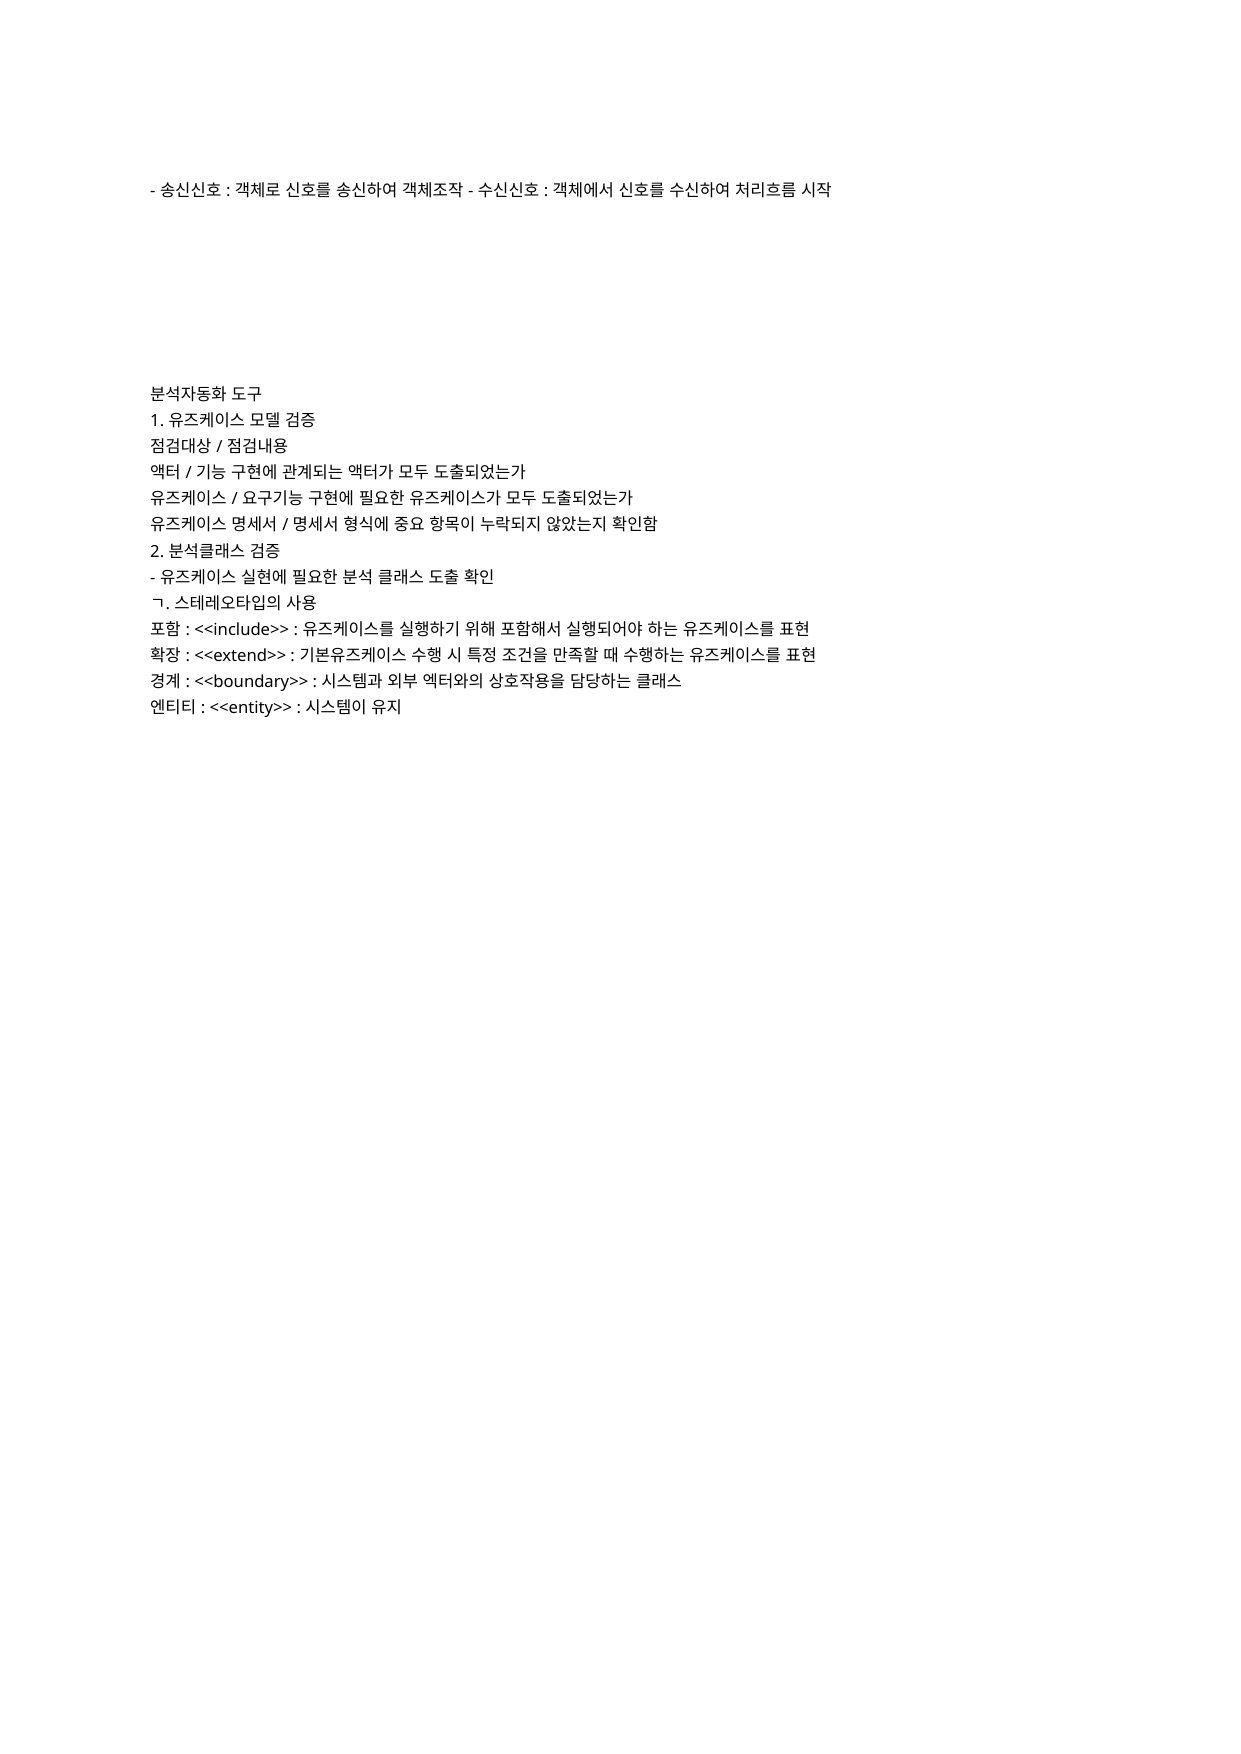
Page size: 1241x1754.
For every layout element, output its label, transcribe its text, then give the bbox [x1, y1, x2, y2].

text 엔티티 : <<entity>> : 시스템이 유지 [150, 694, 1090, 719]
text 분석자동화 도구 [150, 381, 1090, 405]
text 확장 : <<extend>> : 기본유즈케이스 수행 시 특정 조건을 만족할 때 수행하는 유즈케이스를 표현 [150, 642, 1090, 666]
text 1. 유즈케이스 모델 검증 [150, 407, 1090, 431]
text 2. 분석클래스 검증 [150, 538, 1090, 562]
text - 유즈케이스 실현에 필요한 분석 클래스 도출 확인 [150, 564, 1090, 588]
text 점검대상 / 점검내용 [150, 433, 1090, 457]
text - 송신신호 : 객체로 신호를 송신하여 객체조작 - 수신신호 : 객체에서 신호를 수신하여 처리흐름 시작 [150, 177, 1090, 201]
text 경계 : <<boundary>> : 시스템과 외부 엑터와의 상호작용을 담당하는 클래스 [150, 668, 1090, 693]
text 유즈케이스 명세서 / 명세서 형식에 중요 항목이 누락되지 않았는지 확인함 [150, 511, 1090, 536]
text 유즈케이스 / 요구기능 구현에 필요한 유즈케이스가 모두 도출되었는가 [150, 485, 1090, 509]
text ㄱ. 스테레오타입의 사용 [150, 590, 1090, 614]
text 액터 / 기능 구현에 관계되는 액터가 모두 도출되었는가 [150, 459, 1090, 483]
text 포함 : <<include>> : 유즈케이스를 실행하기 위해 포함해서 실행되어야 하는 유즈케이스를 표현 [150, 616, 1090, 640]
